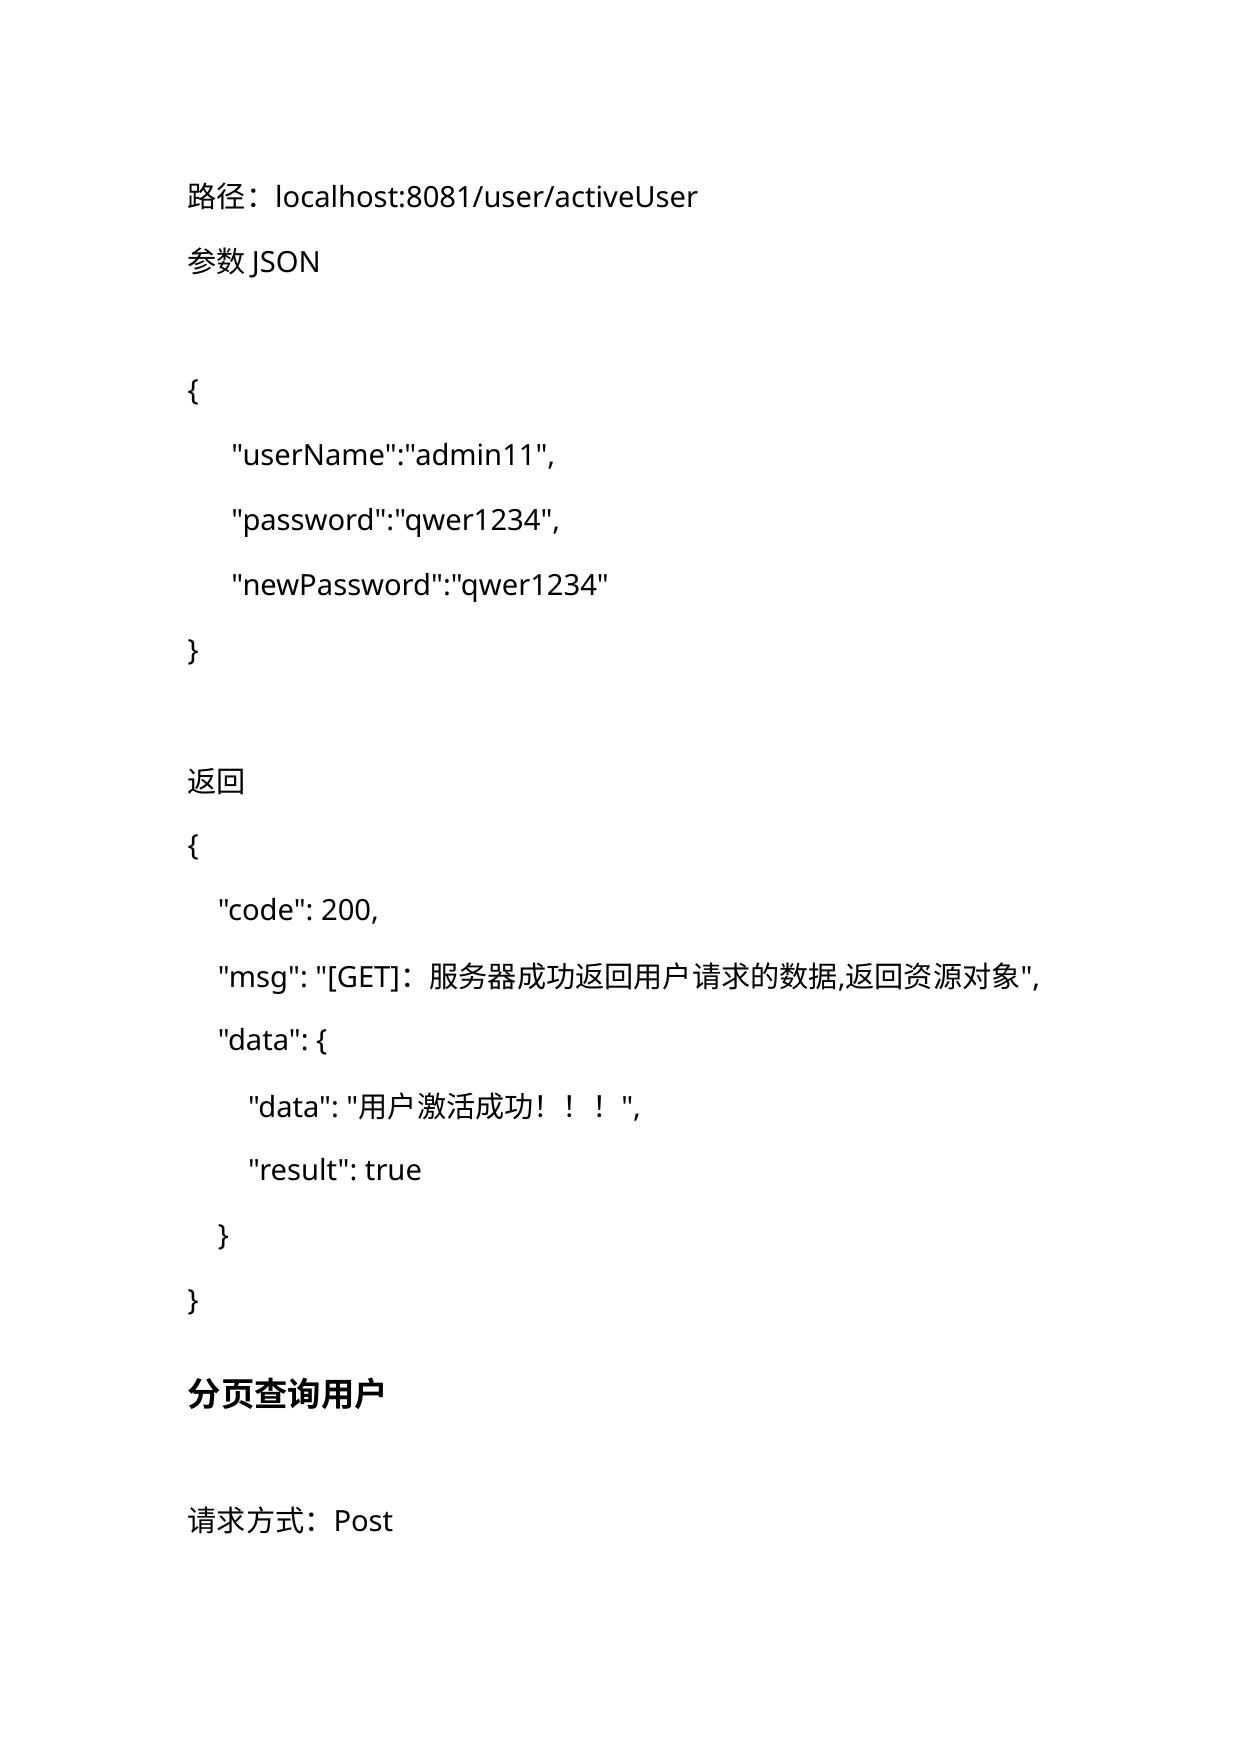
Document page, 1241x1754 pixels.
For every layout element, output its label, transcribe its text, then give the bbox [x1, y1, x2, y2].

text "password":"qwer1234", [187, 487, 1053, 552]
text } [187, 617, 1053, 682]
subtitle 分页查询用户 [187, 1359, 1053, 1424]
text } [187, 1202, 1053, 1267]
text 请求方式：Post [187, 1486, 1053, 1551]
text "msg": "[GET]：服务器成功返回用户请求的数据,返回资源对象", [187, 942, 1053, 1007]
text 路径：localhost:8081/user/activeUser [187, 162, 1053, 227]
text 返回 [187, 747, 1053, 812]
text "code": 200, [187, 877, 1053, 942]
text 参数JSON [187, 227, 1053, 292]
text "data": "用户激活成功！！！", [187, 1072, 1053, 1137]
text "userName":"admin11", [187, 422, 1053, 487]
text { [187, 357, 1053, 422]
text } [187, 1267, 1053, 1332]
text "newPassword":"qwer1234" [187, 552, 1053, 617]
text { [187, 812, 1053, 877]
text "data": { [187, 1007, 1053, 1072]
text "result": true [187, 1137, 1053, 1202]
